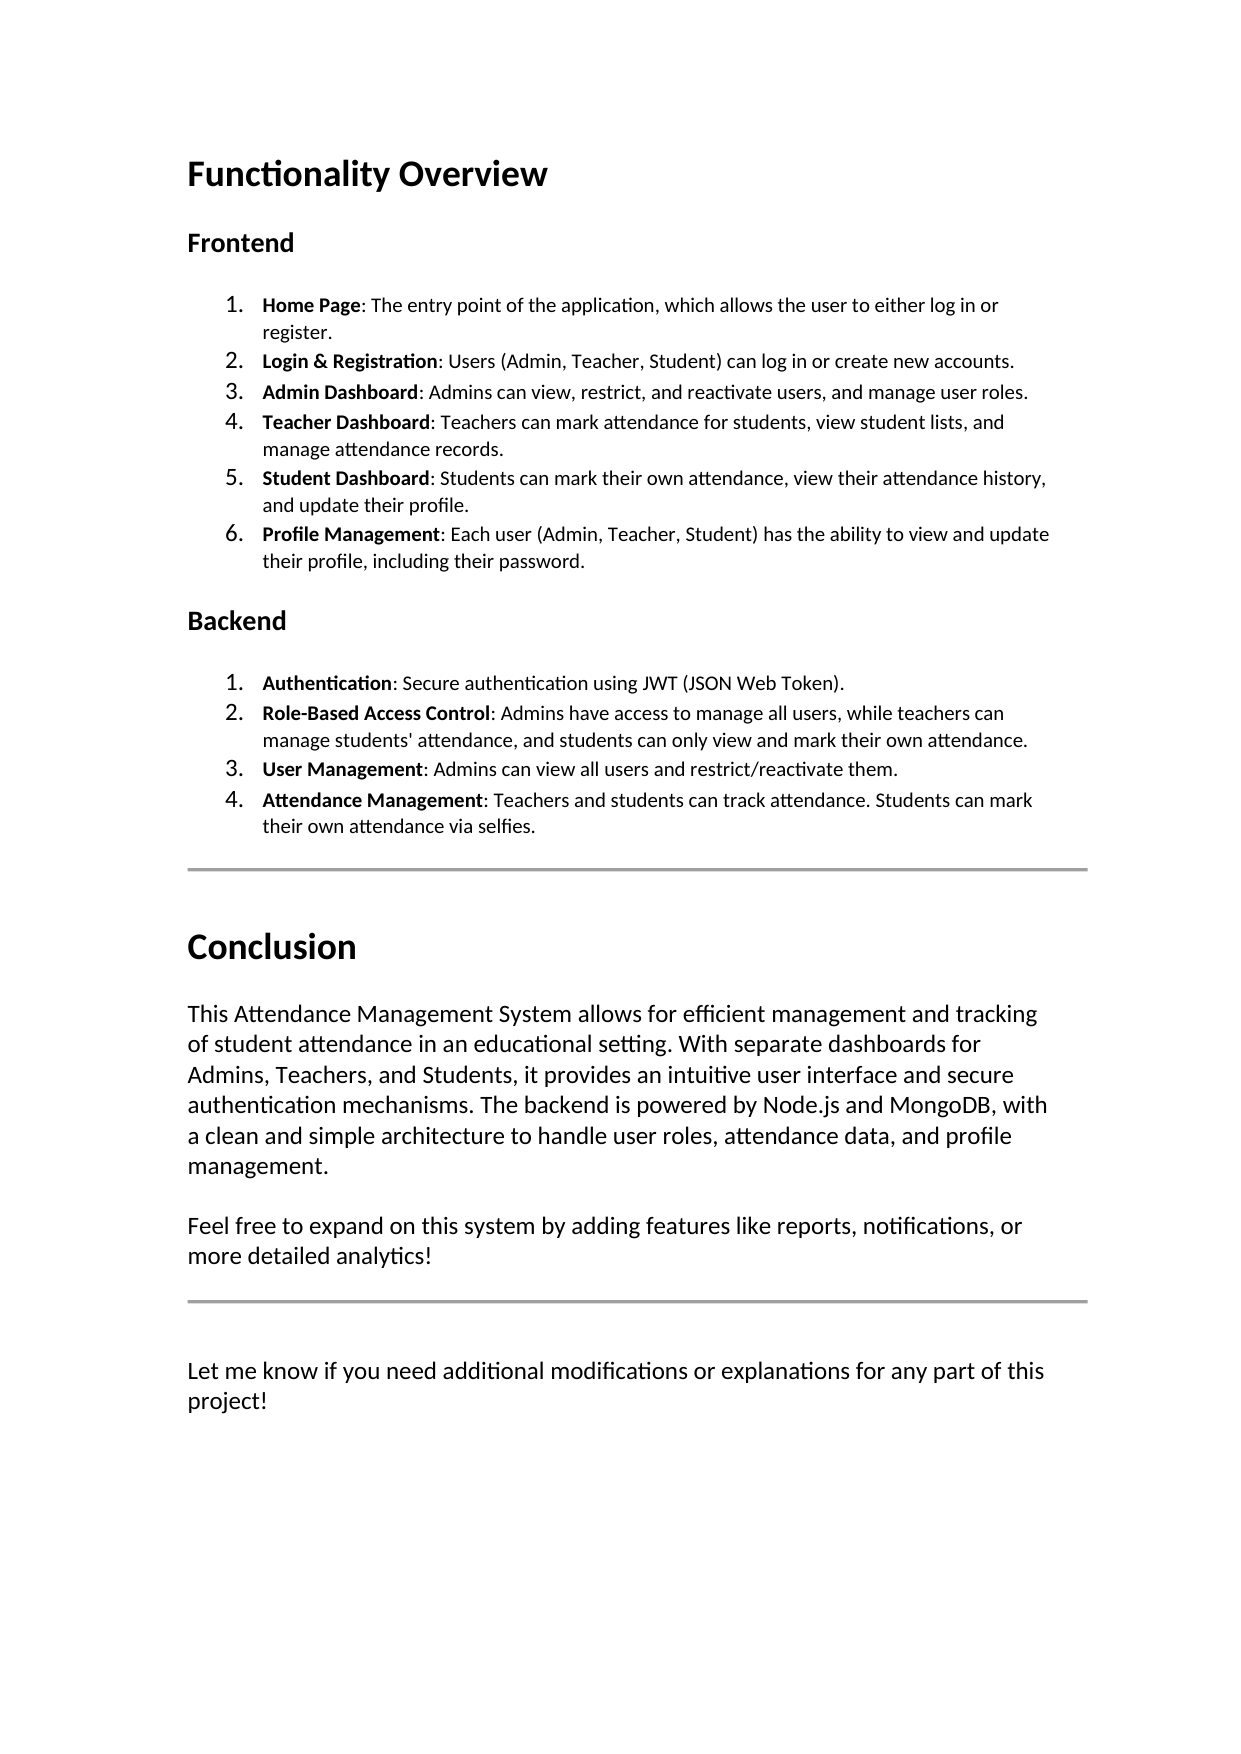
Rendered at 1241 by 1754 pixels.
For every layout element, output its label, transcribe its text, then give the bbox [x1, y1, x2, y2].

list Attendance Management: Teachers and students can track attendance. Students can mark their own attendance via selfies. [225, 783, 1053, 839]
list Authentication: Secure authentication using JWT (JSON Web Token). [225, 666, 1053, 697]
list Role-Based Access Control: Admins have access to manage all users, while teachers can manage students' attendance, and students can only view and mark their own attendance. [225, 697, 1053, 752]
list Teacher Dashboard: Teachers can mark attendance for students, view student lists, and manage attendance records. [225, 406, 1053, 461]
text This Attendance Management System allows for efficient management and tracking of student attendance in an educational setting. With separate dashboards for Admins, Teachers, and Students, it provides an intuitive user interface and secure authentication mechanisms. The backend is powered by Node.js and MongoDB, with a clean and simple architecture to handle user roles, attendance data, and profile management. [187, 998, 1053, 1181]
list Admin Dashboard: Admins can view, restrict, and reactivate users, and manage user roles. [225, 375, 1053, 406]
subtitle Frontend [187, 225, 1053, 259]
subtitle Conclusion [187, 923, 1053, 968]
list User Management: Admins can view all users and restrict/reactivate them. [225, 752, 1053, 783]
subtitle Backend [187, 602, 1053, 637]
list Login & Registration: Users (Admin, Teacher, Student) can log in or create new accounts. [225, 344, 1053, 375]
list Student Dashboard: Students can mark their own attendance, view their attendance history, and update their profile. [225, 461, 1053, 517]
text Let me know if you need additional modifications or explanations for any part of this project! [187, 1355, 1053, 1416]
list Profile Management: Each user (Admin, Teacher, Student) has the ability to view and update their profile, including their password. [225, 517, 1053, 573]
text Feel free to expand on this system by adding features like reports, notifications, or more detailed analytics! [187, 1210, 1053, 1271]
subtitle Functionality Overview [187, 150, 1053, 196]
list Home Page: The entry point of the application, which allows the user to either log in or register. [225, 288, 1053, 344]
